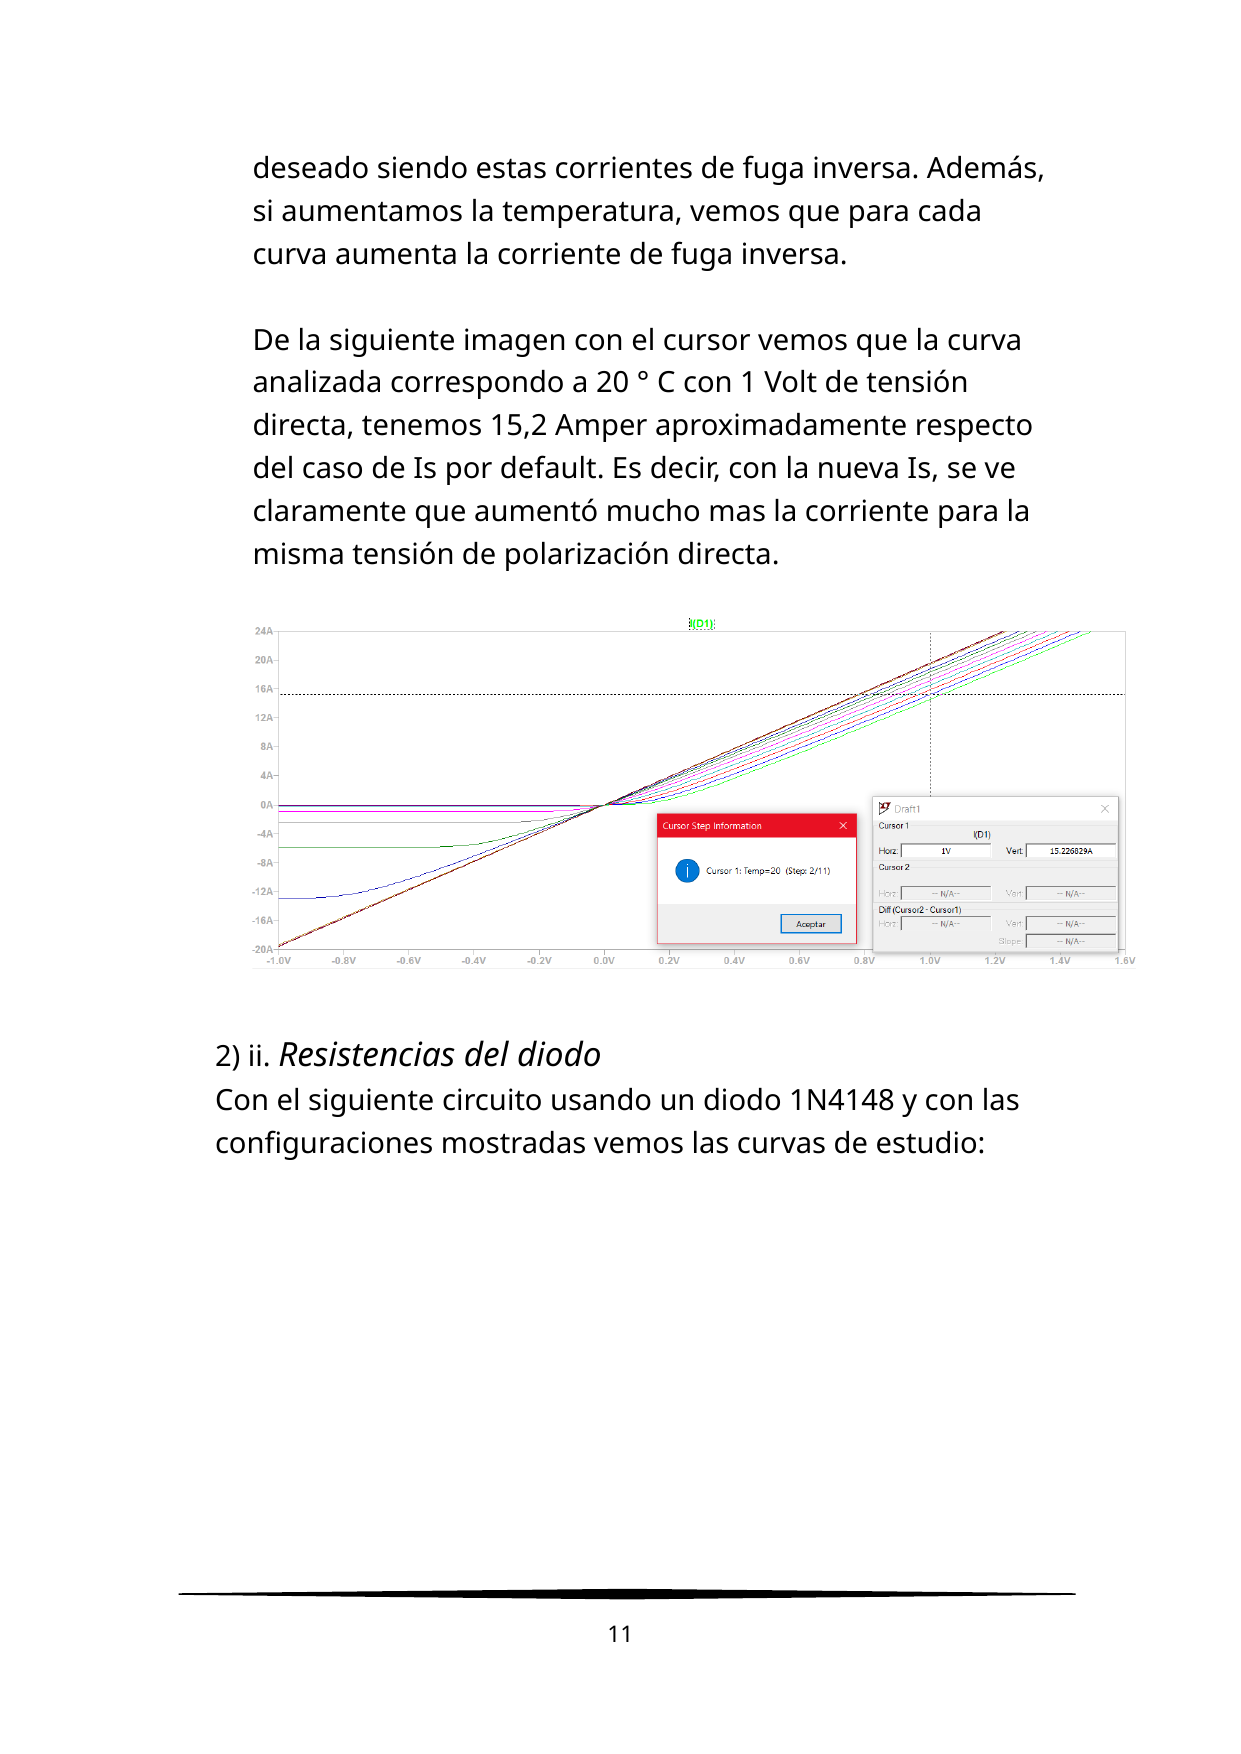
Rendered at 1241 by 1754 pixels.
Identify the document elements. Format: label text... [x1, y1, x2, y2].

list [252, 148, 1063, 273]
text 2) ii. Resistencias del diodo Con el siguiente circuito usando un diodo 1N4148 y con las configuraciones mostradas vemos las curvas de estudio: [215, 1031, 1063, 1162]
list De la siguiente imagen con el cursor vemos que la curva analizada correspondo a 20 ° C con 1 Volt de tensión directa, tenemos 15,2 Amper aproximadamente respecto del caso de Is por default. Es decir, con la nueva Is, se ve claramente que aumentó mucho mas la corriente para la misma tensión de polarización directa. [252, 319, 1063, 573]
picture [252, 618, 1136, 969]
